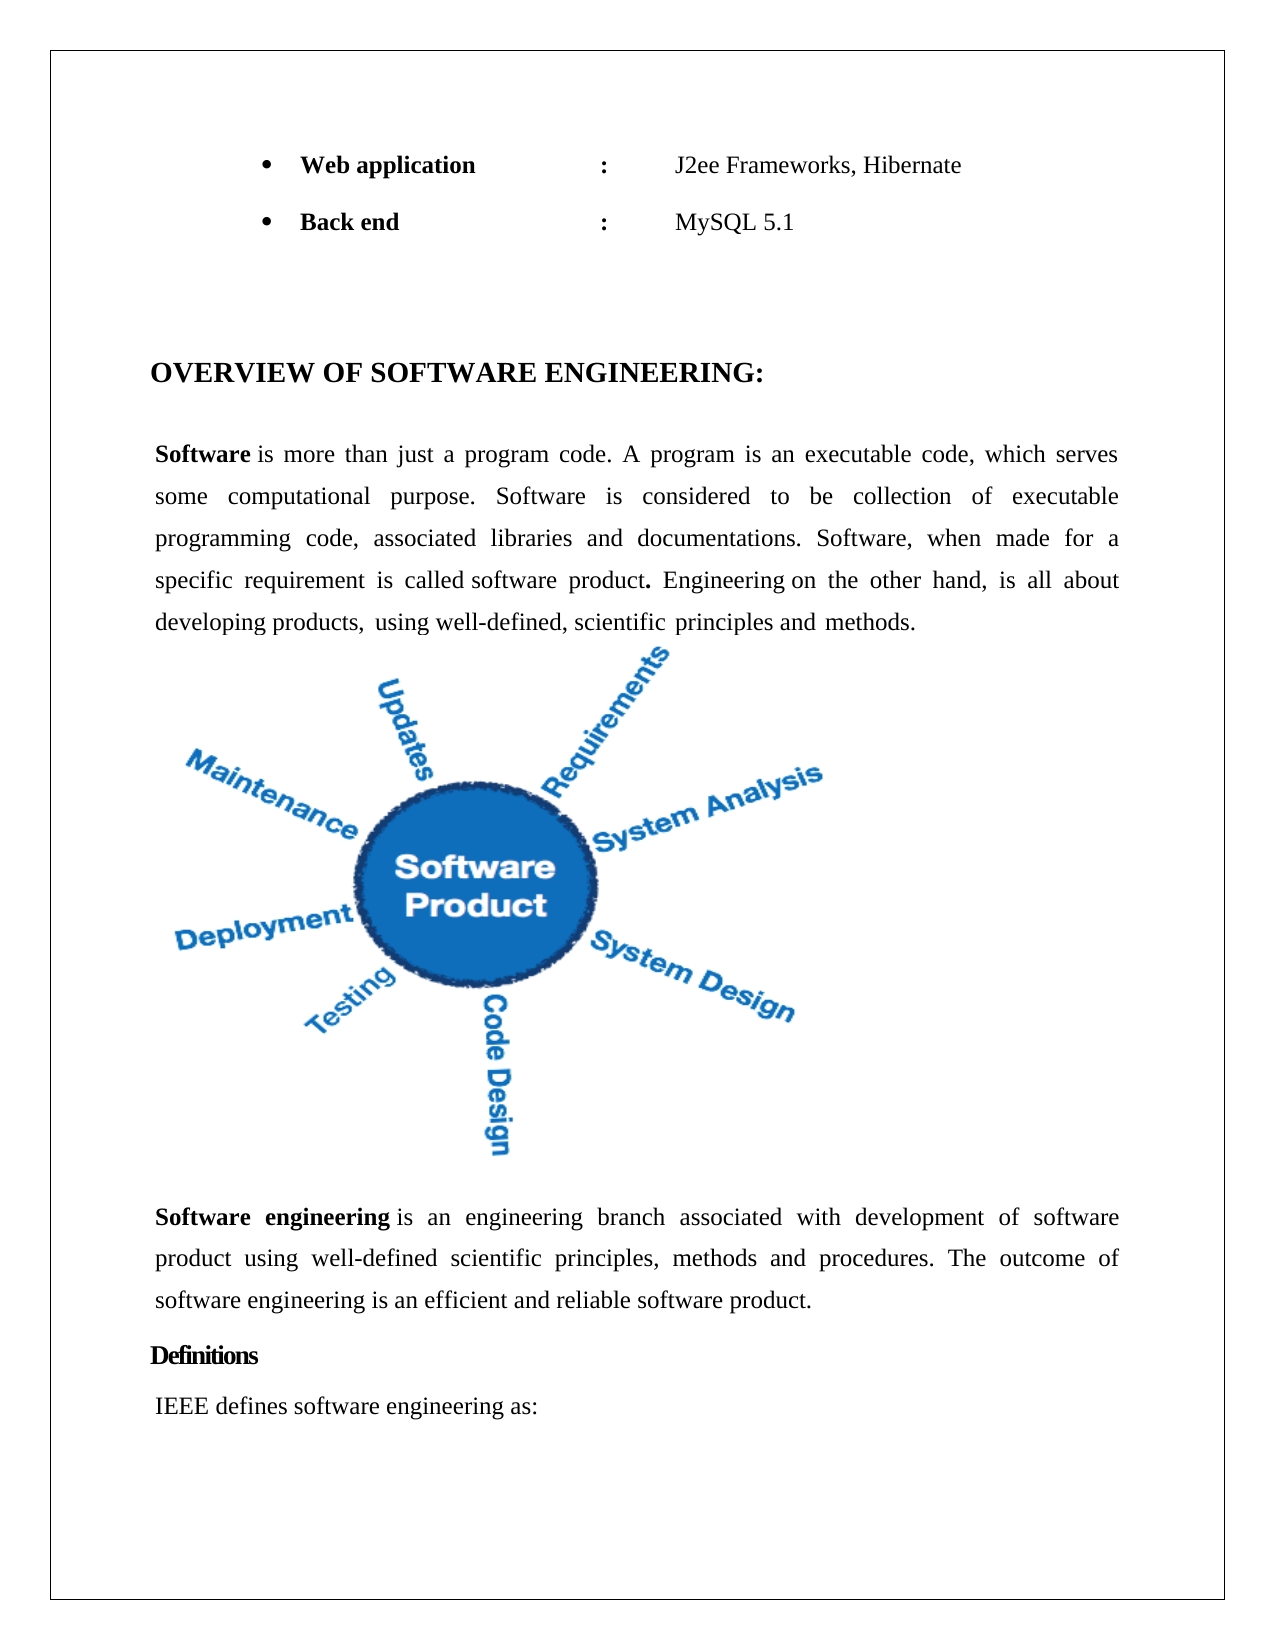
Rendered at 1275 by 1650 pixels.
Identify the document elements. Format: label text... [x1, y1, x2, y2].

subtitle Definitions [150, 1339, 1120, 1370]
list Back end : MySQL 5.1 [262, 207, 1125, 236]
text Software engineering is an engineering branch associated with development of software product using well-defined scientific principles, methods and procedures. The outcome of software engineering is an efficient and reliable software product. [155, 1188, 1120, 1314]
text OVERVIEW OF SOFTWARE ENGINEERING: [150, 355, 1125, 388]
text IEEE defines software engineering as: [155, 1391, 1120, 1419]
picture [155, 635, 843, 1164]
list Web application : J2ee Frameworks, Hibernate [262, 150, 1125, 179]
